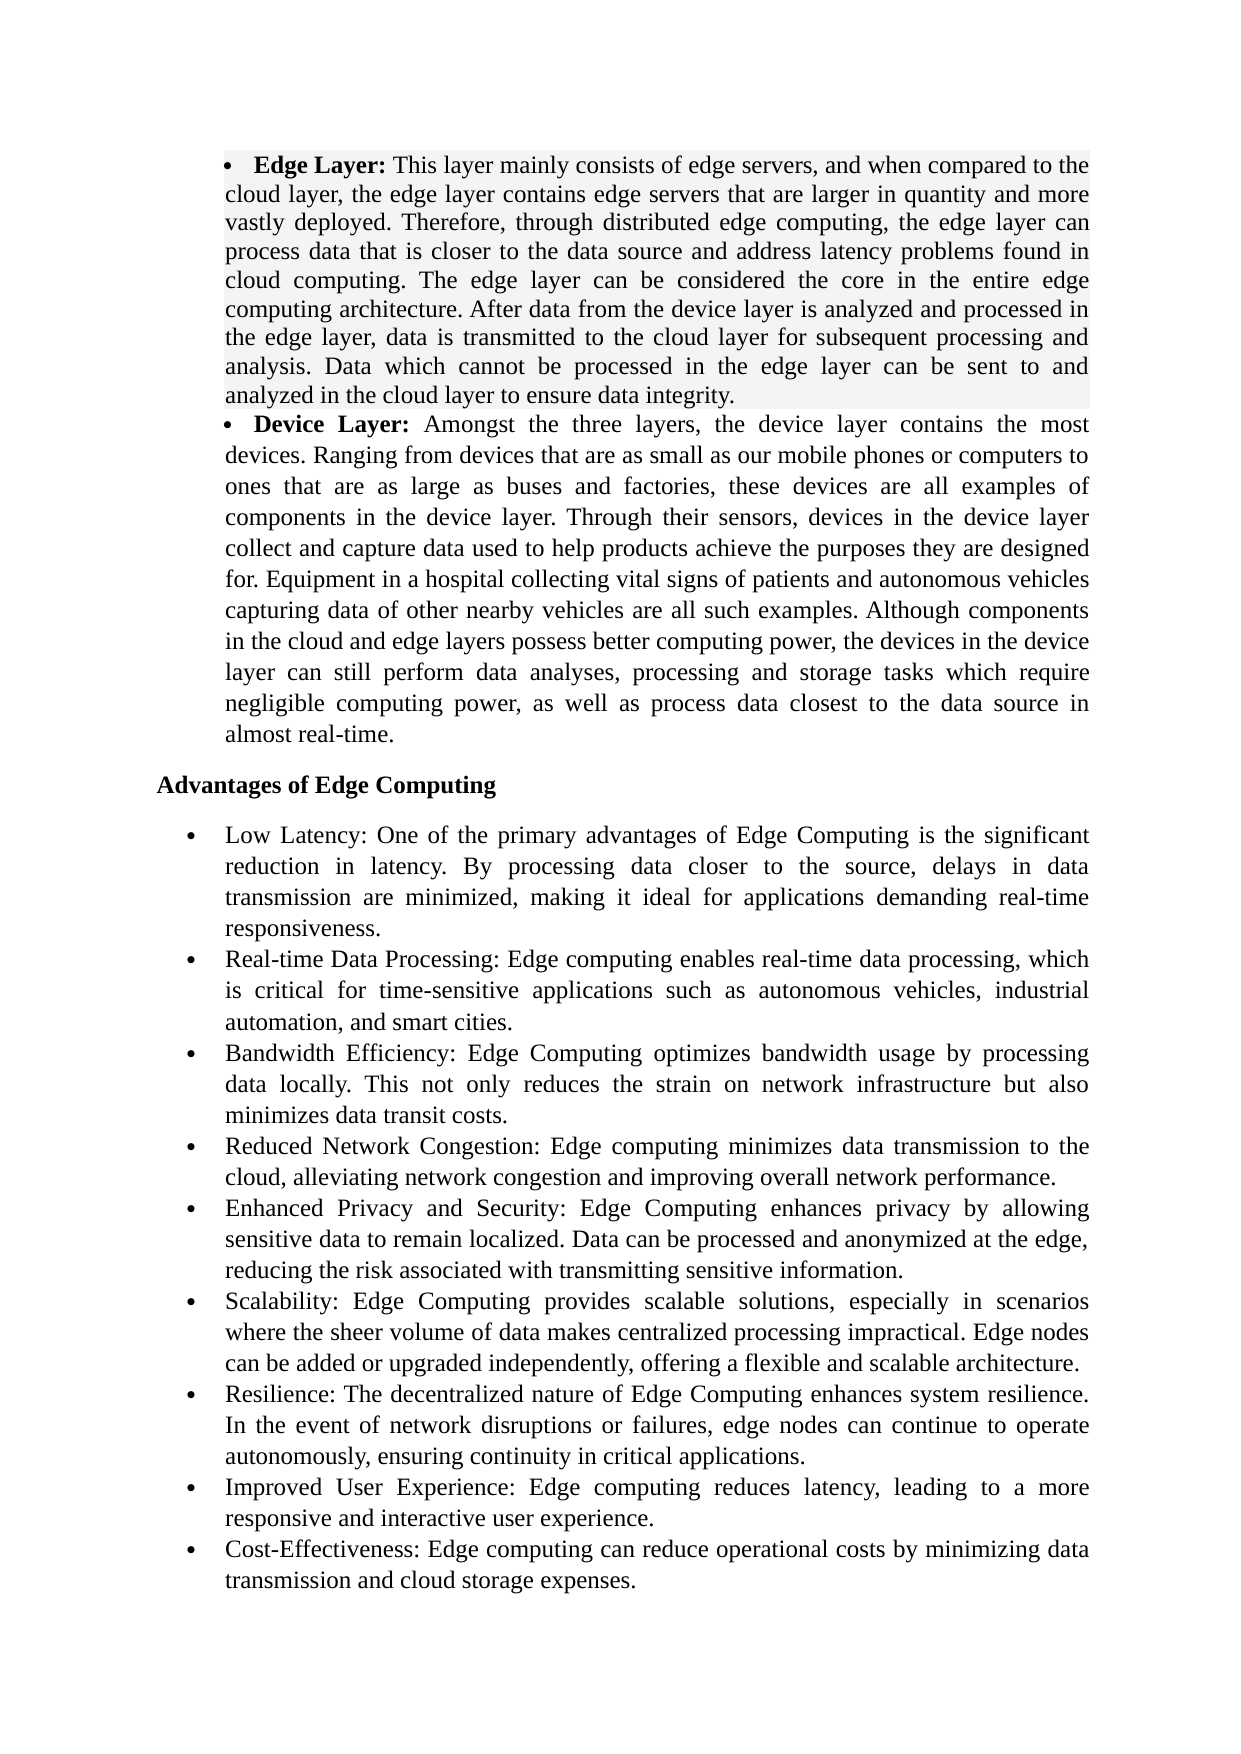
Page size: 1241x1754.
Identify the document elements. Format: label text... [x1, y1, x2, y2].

list Cost-Effectiveness: Edge computing can reduce operational costs by minimizing data transmission and cloud storage expenses. [187, 1534, 1090, 1594]
list Reduced Network Congestion: Edge computing minimizes data transmission to the cloud, alleviating network congestion and improving overall network performance. [187, 1131, 1090, 1191]
list Edge Layer: This layer mainly consists of edge servers, and when compared to the cloud layer, the edge layer contains edge servers that are larger in quantity and more vastly deployed. Therefore, through distributed edge computing, the edge layer can process data that is closer to the data source and address latency problems found in cloud computing. The edge layer can be considered the core in the entire edge computing architecture. After data from the device layer is analyzed and processed in the edge layer, data is transmitted to the cloud layer for subsequent processing and analysis. Data which cannot be processed in the edge layer can be sent to and analyzed in the cloud layer to ensure data integrity. [224, 150, 1090, 409]
list Real-time Data Processing: Edge computing enables real-time data processing, which is critical for time-sensitive applications such as autonomous vehicles, industrial automation, and smart cities. [187, 944, 1090, 1035]
list Scalability: Edge Computing provides scalable solutions, especially in scenarios where the sheer volume of data makes centralized processing impractical. Edge nodes can be added or upgraded independently, offering a flexible and scalable architecture. [187, 1286, 1090, 1377]
text Advantages of Edge Computing [150, 767, 1090, 801]
list Resilience: The decentralized nature of Edge Computing enhances system resilience. In the event of network disruptions or failures, edge nodes can continue to operate autonomously, ensuring continuity in critical applications. [187, 1379, 1090, 1470]
list Bandwidth Efficiency: Edge Computing optimizes bandwidth usage by processing data locally. This not only reduces the strain on network infrastructure but also minimizes data transit costs. [187, 1038, 1090, 1128]
list Device Layer: Amongst the three layers, the device layer contains the most devices. Ranging from devices that are as small as our mobile phones or computers to ones that are as large as buses and factories, these devices are all examples of components in the device layer. Through their sensors, devices in the device layer collect and capture data used to help products achieve the purposes they are designed for. Equipment in a hospital collecting vital signs of patients and autonomous vehicles capturing data of other nearby vehicles are all such examples. Although components in the cloud and edge layers possess better computing power, the devices in the device layer can still perform data analyses, processing and storage tasks which require negligible computing power, as well as process data closest to the data source in almost real-time. [224, 409, 1090, 748]
list Enhanced Privacy and Security: Edge Computing enhances privacy by allowing sensitive data to remain localized. Data can be processed and anonymized at the edge, reducing the risk associated with transmitting sensitive information. [187, 1193, 1090, 1284]
list Low Latency: One of the primary advantages of Edge Computing is the significant reduction in latency. By processing data closer to the source, delays in data transmission are minimized, making it ideal for applications demanding real-time responsiveness. [187, 820, 1090, 942]
list Improved User Experience: Edge computing reduces latency, leading to a more responsive and interactive user experience. [187, 1472, 1090, 1532]
